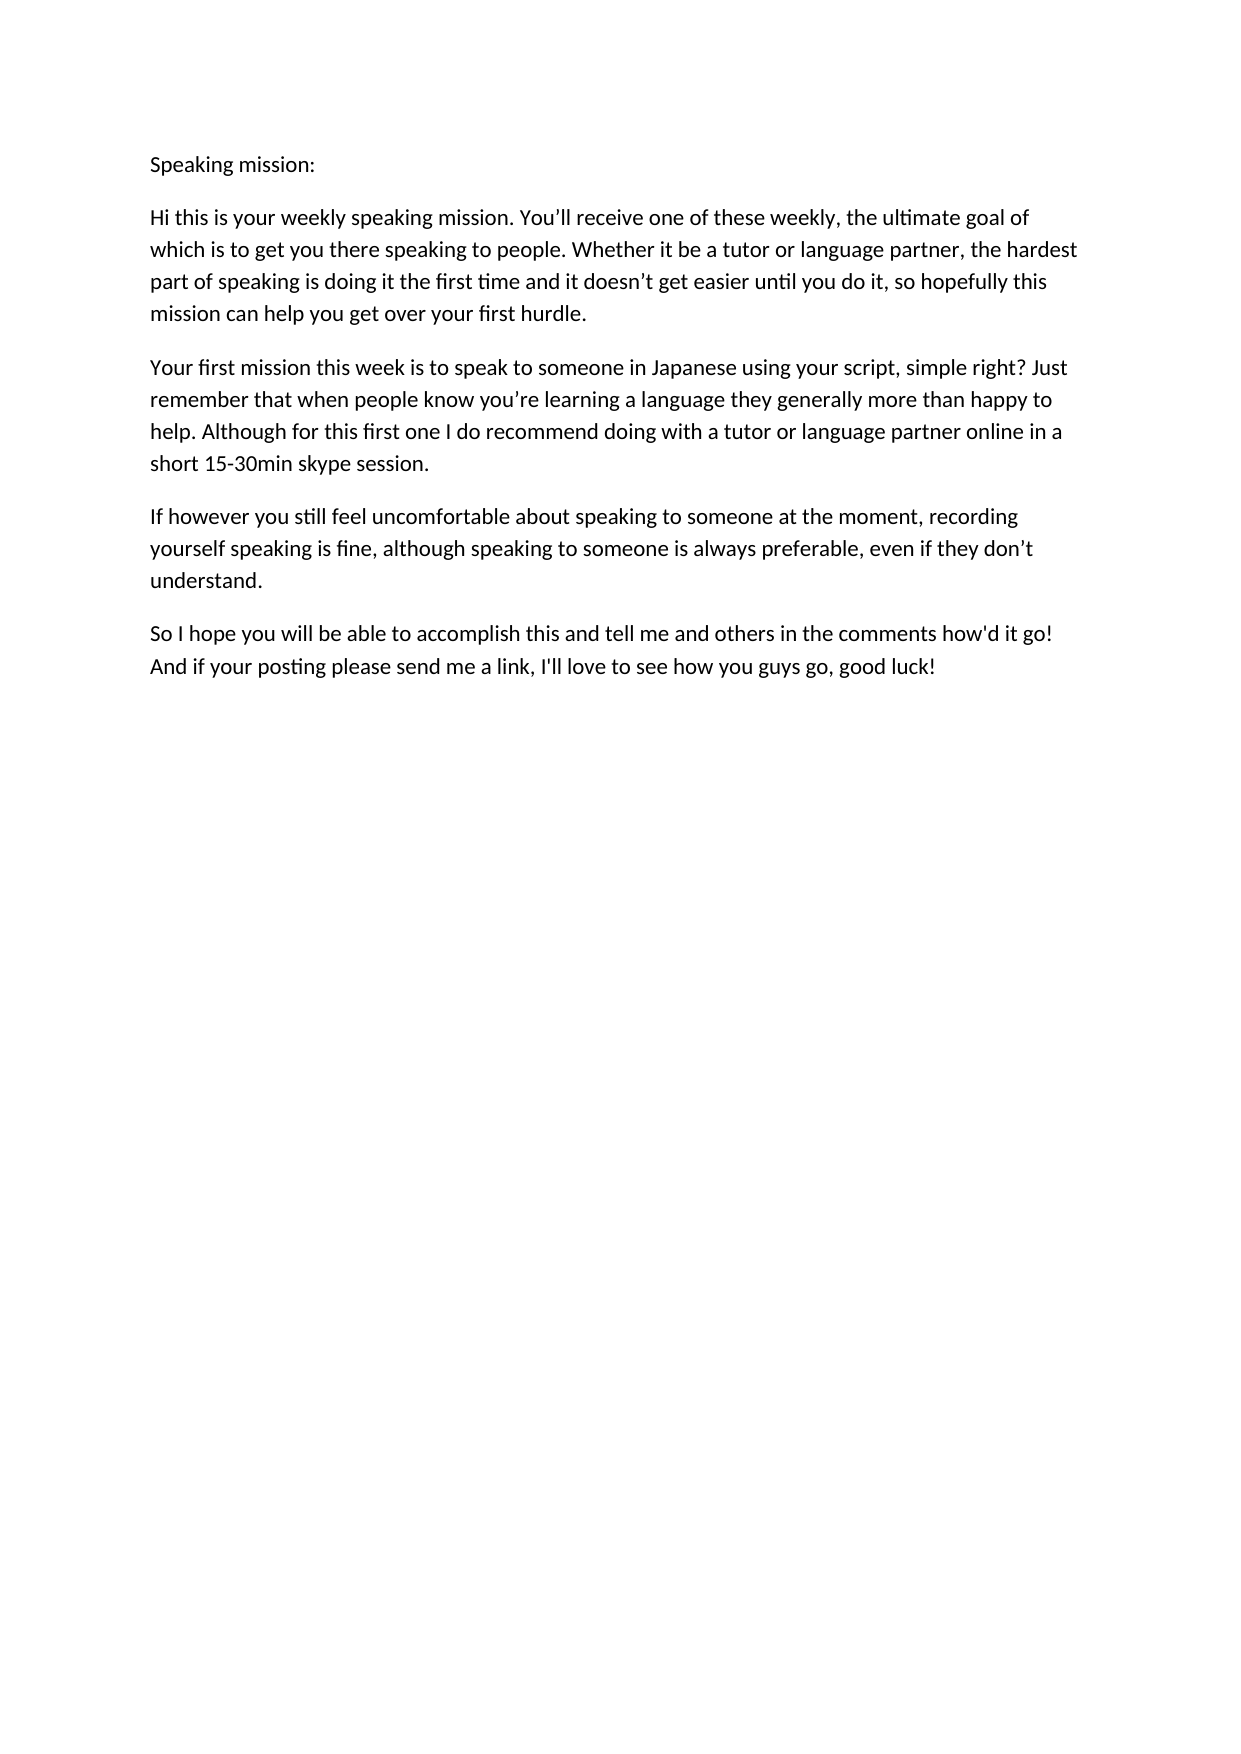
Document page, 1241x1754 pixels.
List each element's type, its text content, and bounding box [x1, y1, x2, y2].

text Speaking mission: [150, 150, 1090, 178]
text Hi this is your weekly speaking mission. You’ll receive one of these weekly, the ultimate goal of which is to get you there speaking to people. Whether it be a tutor or language partner, the hardest part of speaking is doing it the first time and it doesn’t get easier until you do it, so hopefully this mission can help you get over your first hurdle. [150, 203, 1090, 328]
text So I hope you will be able to accomplish this and tell me and others in the comments how'd it go! And if your posting please send me a link, I'll love to see how you guys go, good luck! [150, 619, 1090, 680]
text If however you still feel uncomfortable about speaking to someone at the moment, recording yourself speaking is fine, although speaking to someone is always preferable, even if they don’t understand. [150, 502, 1090, 594]
text Your first mission this week is to speak to someone in Japanese using your script, simple right? Just remember that when people know you’re learning a language they generally more than happy to help. Although for this first one I do recommend doing with a tutor or language partner online in a short 15-30min skype session. [150, 353, 1090, 477]
